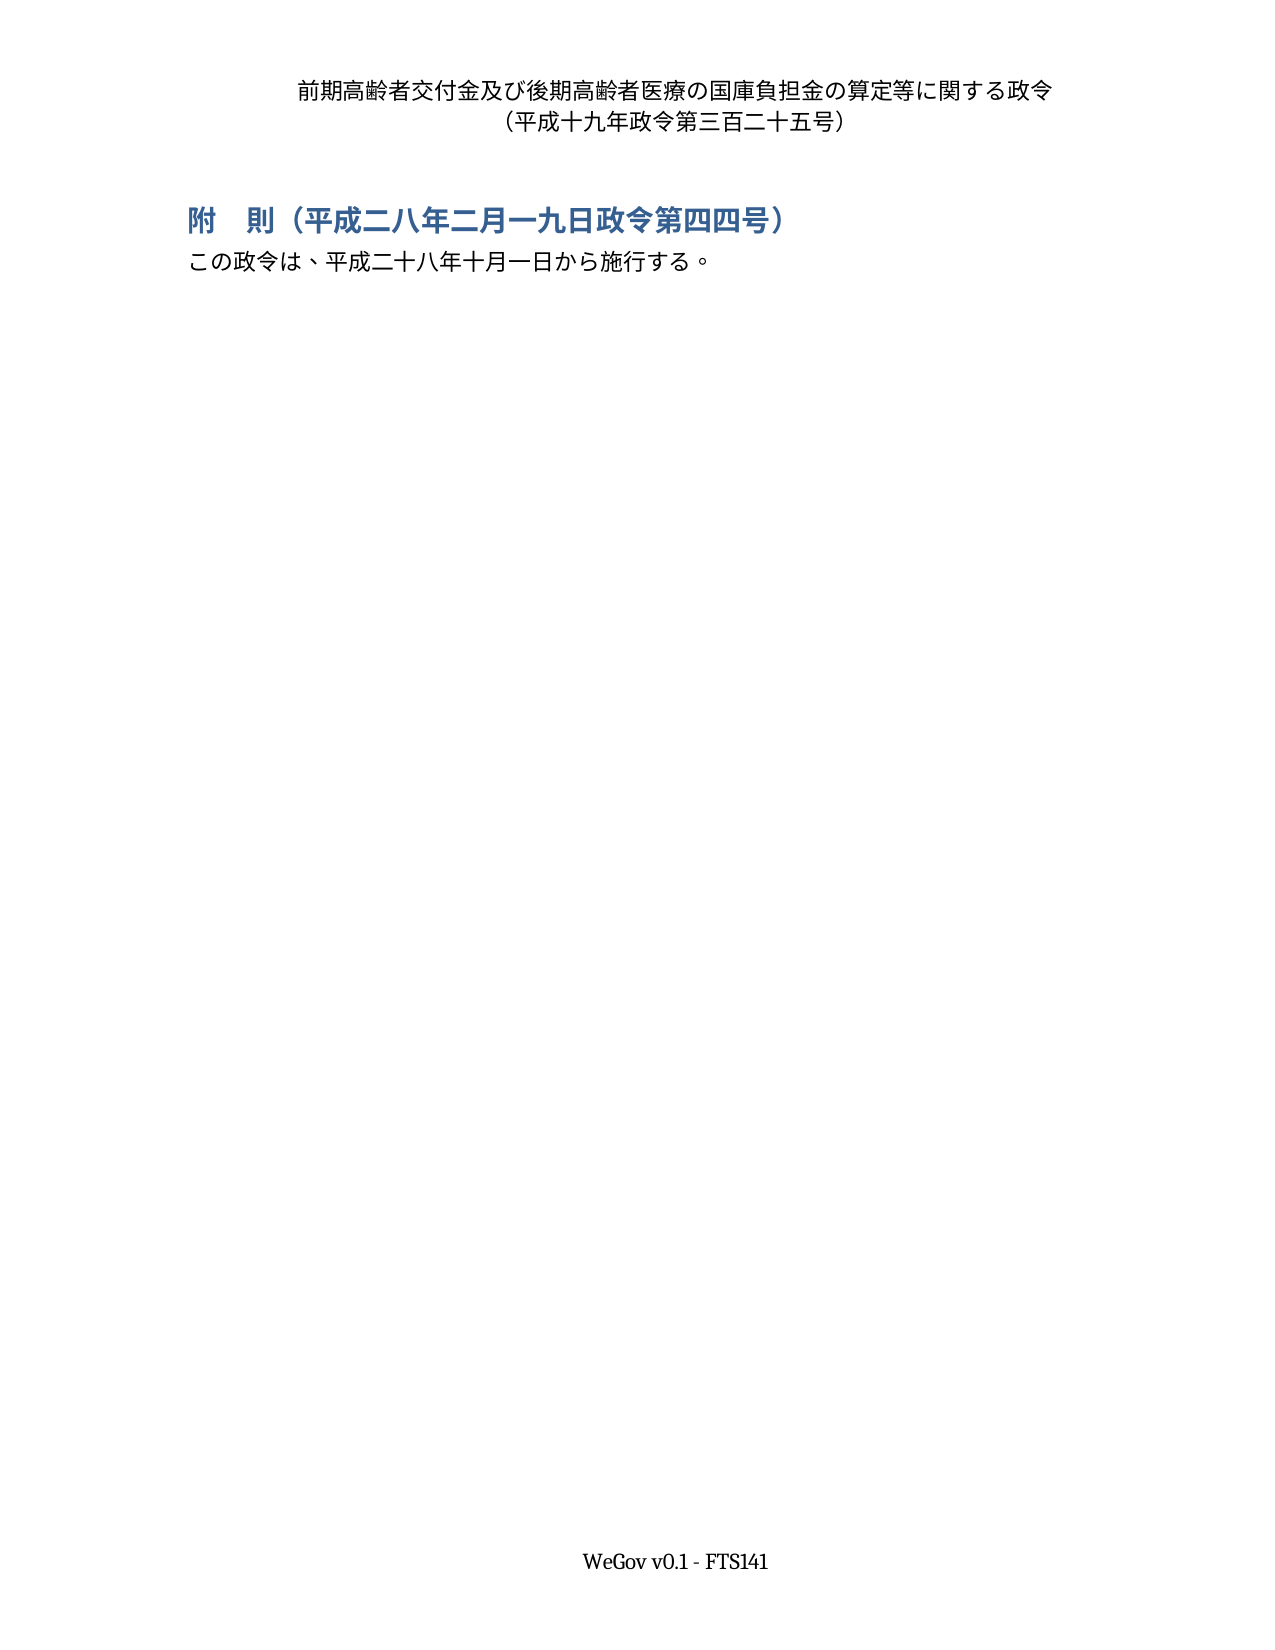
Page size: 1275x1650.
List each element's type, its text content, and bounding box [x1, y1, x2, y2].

subtitle 附 則（平成二八年二月一九日政令第四四号） [187, 200, 1087, 240]
text この政令は、平成二十八年十月一日から施行する。 [187, 246, 1087, 277]
